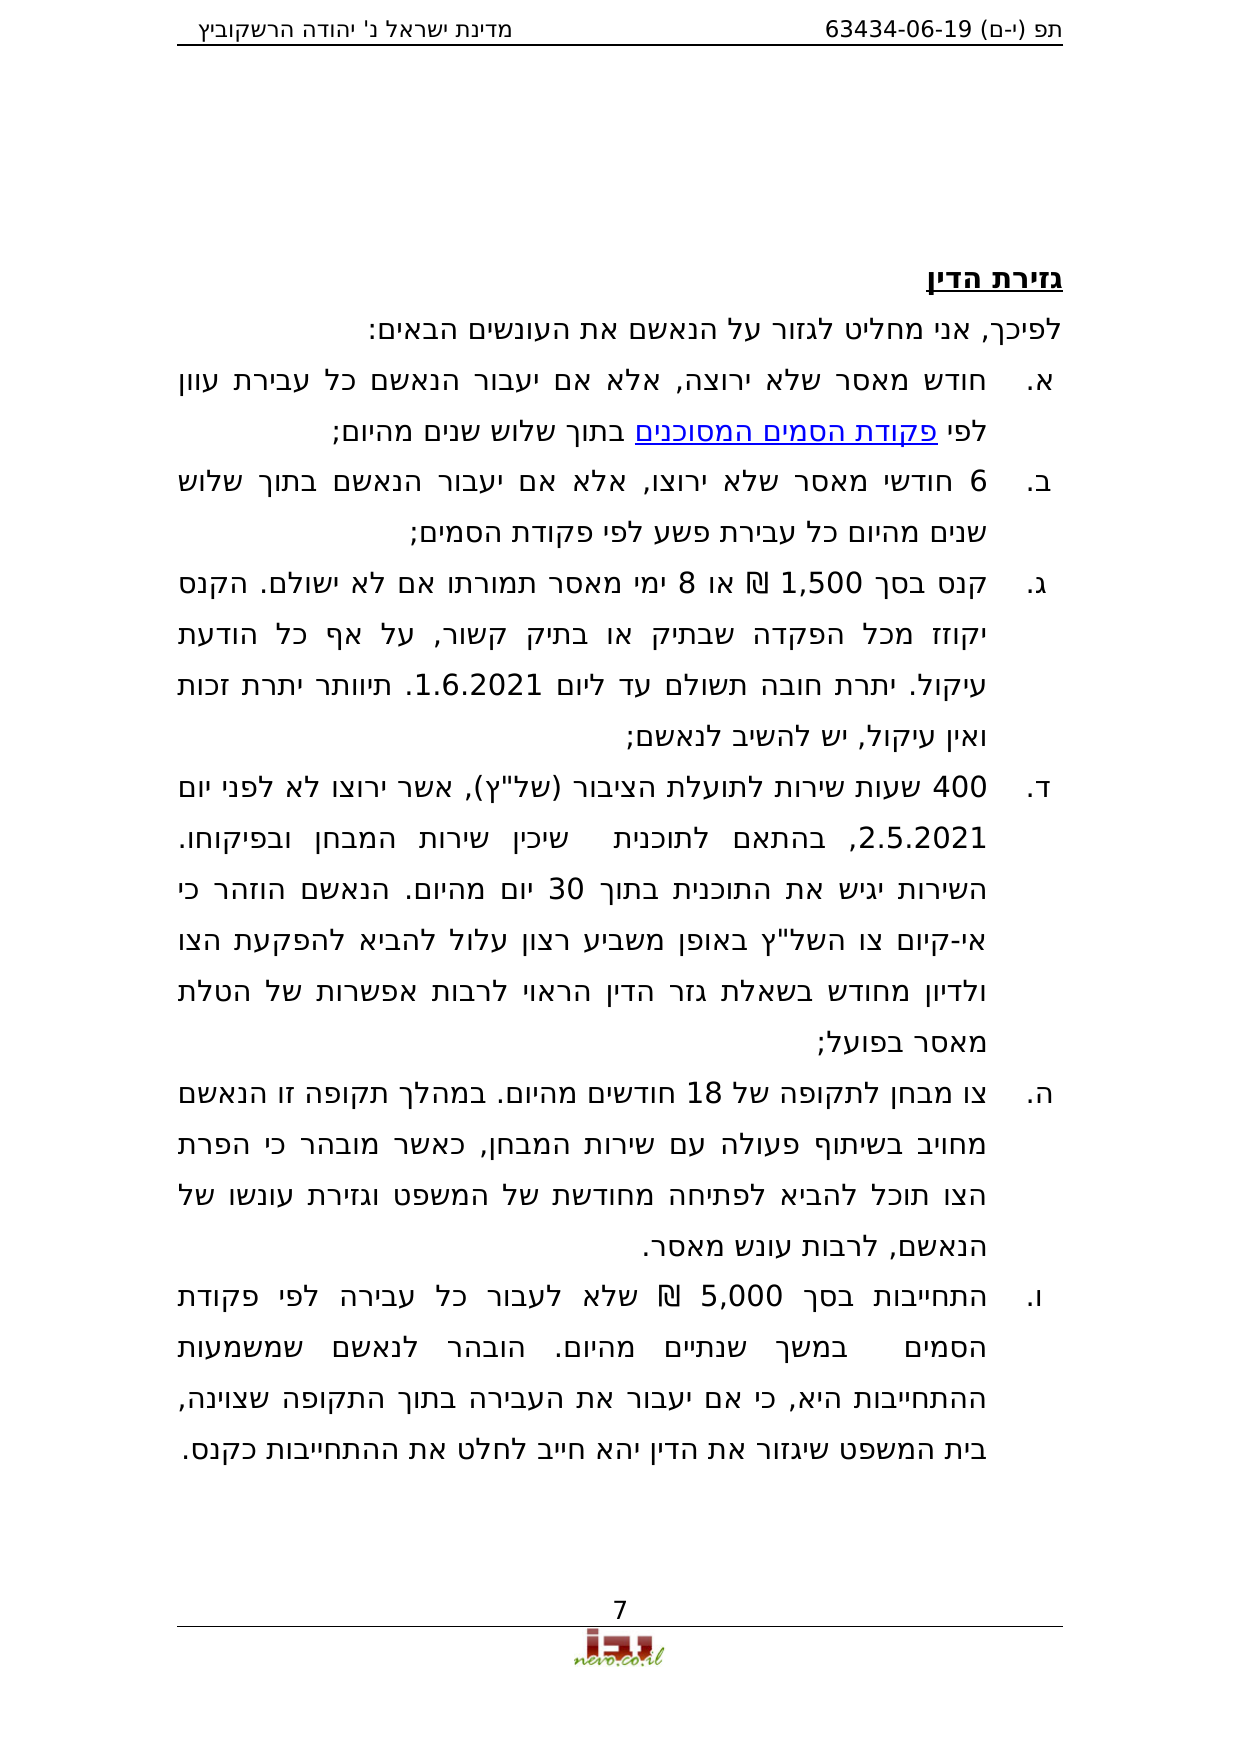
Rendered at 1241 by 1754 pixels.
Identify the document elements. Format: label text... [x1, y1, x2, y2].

list התחייבות בסך 5,000 ₪ שלא לעבור כל עבירה לפי פקודת הסמים במשך שנתיים מהיום. הובהר לנאשם שמשמעות ההתחייבות היא, כי אם יעבור את העבירה בתוך התקופה שצוינה, בית המשפט שיגזור את הדין יהא חייב לחלט את ההתחייבות כקנס. [177, 1280, 1026, 1467]
text לפיכך, אני מחליט לגזור על הנאשם את העונשים הבאים: [177, 312, 1063, 346]
list 6 חודשי מאסר שלא ירוצו, אלא אם יעבור הנאשם בתוך שלוש שנים מהיום כל עבירת פשע לפי פקודת הסמים; [177, 465, 1026, 550]
list קנס בסך 1,500 ₪ או 8 ימי מאסר תמורתו אם לא ישולם. הקנס יקוזז מכל הפקדה שבתיק או בתיק קשור, על אף כל הודעת עיקול. יתרת חובה תשולם עד ליום 1.6.2021. תיוותר יתרת זכות ואין עיקול, יש להשיב לנאשם; [177, 567, 1026, 753]
picture [574, 1628, 666, 1667]
list צו מבחן לתקופה של 18 חודשים מהיום. במהלך תקופה זו הנאשם מחויב בשיתוף פעולה עם שירות המבחן, כאשר מובהר כי הפרת הצו תוכל להביא לפתיחה מחודשת של המשפט וגזירת עונשו של הנאשם, לרבות עונש מאסר. [177, 1076, 1026, 1263]
text גזירת הדין [177, 261, 1063, 295]
list 400 שעות שירות לתועלת הציבור (של"ץ), אשר ירוצו לא לפני יום 2.5.2021, בהתאם לתוכנית שיכין שירות המבחן ובפיקוחו. השירות יגיש את התוכנית בתוך 30 יום מהיום. הנאשם הוזהר כי אי-קיום צו השל"ץ באופן משביע רצון עלול להביא להפקעת הצו ולדיון מחודש בשאלת גזר הדין הראוי לרבות אפשרות של הטלת מאסר בפועל; [177, 770, 1026, 1059]
list חודש מאסר שלא ירוצה, אלא אם יעבור הנאשם כל עבירת עוון לפי פקודת הסמים המסוכנים בתוך שלוש שנים מהיום; [177, 363, 1026, 448]
